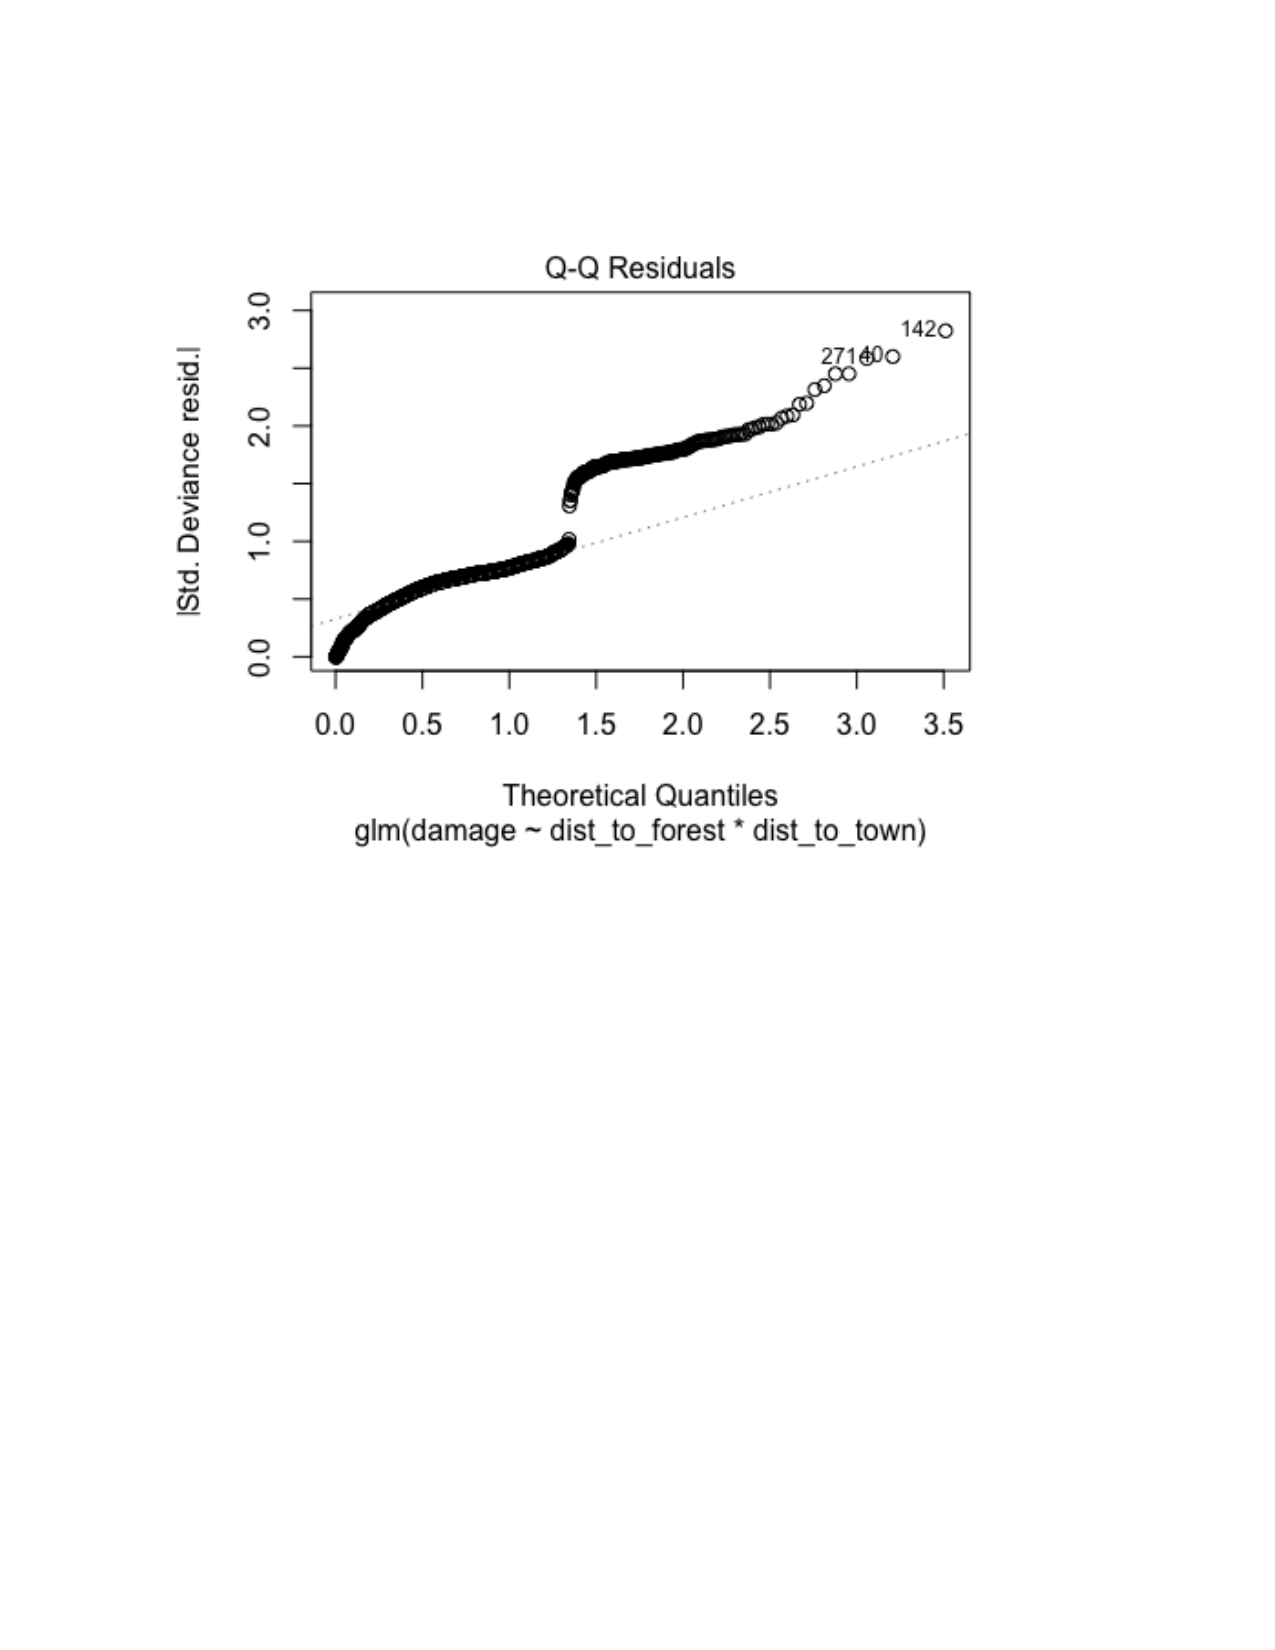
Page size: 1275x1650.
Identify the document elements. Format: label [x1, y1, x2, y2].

picture [168, 150, 1044, 850]
